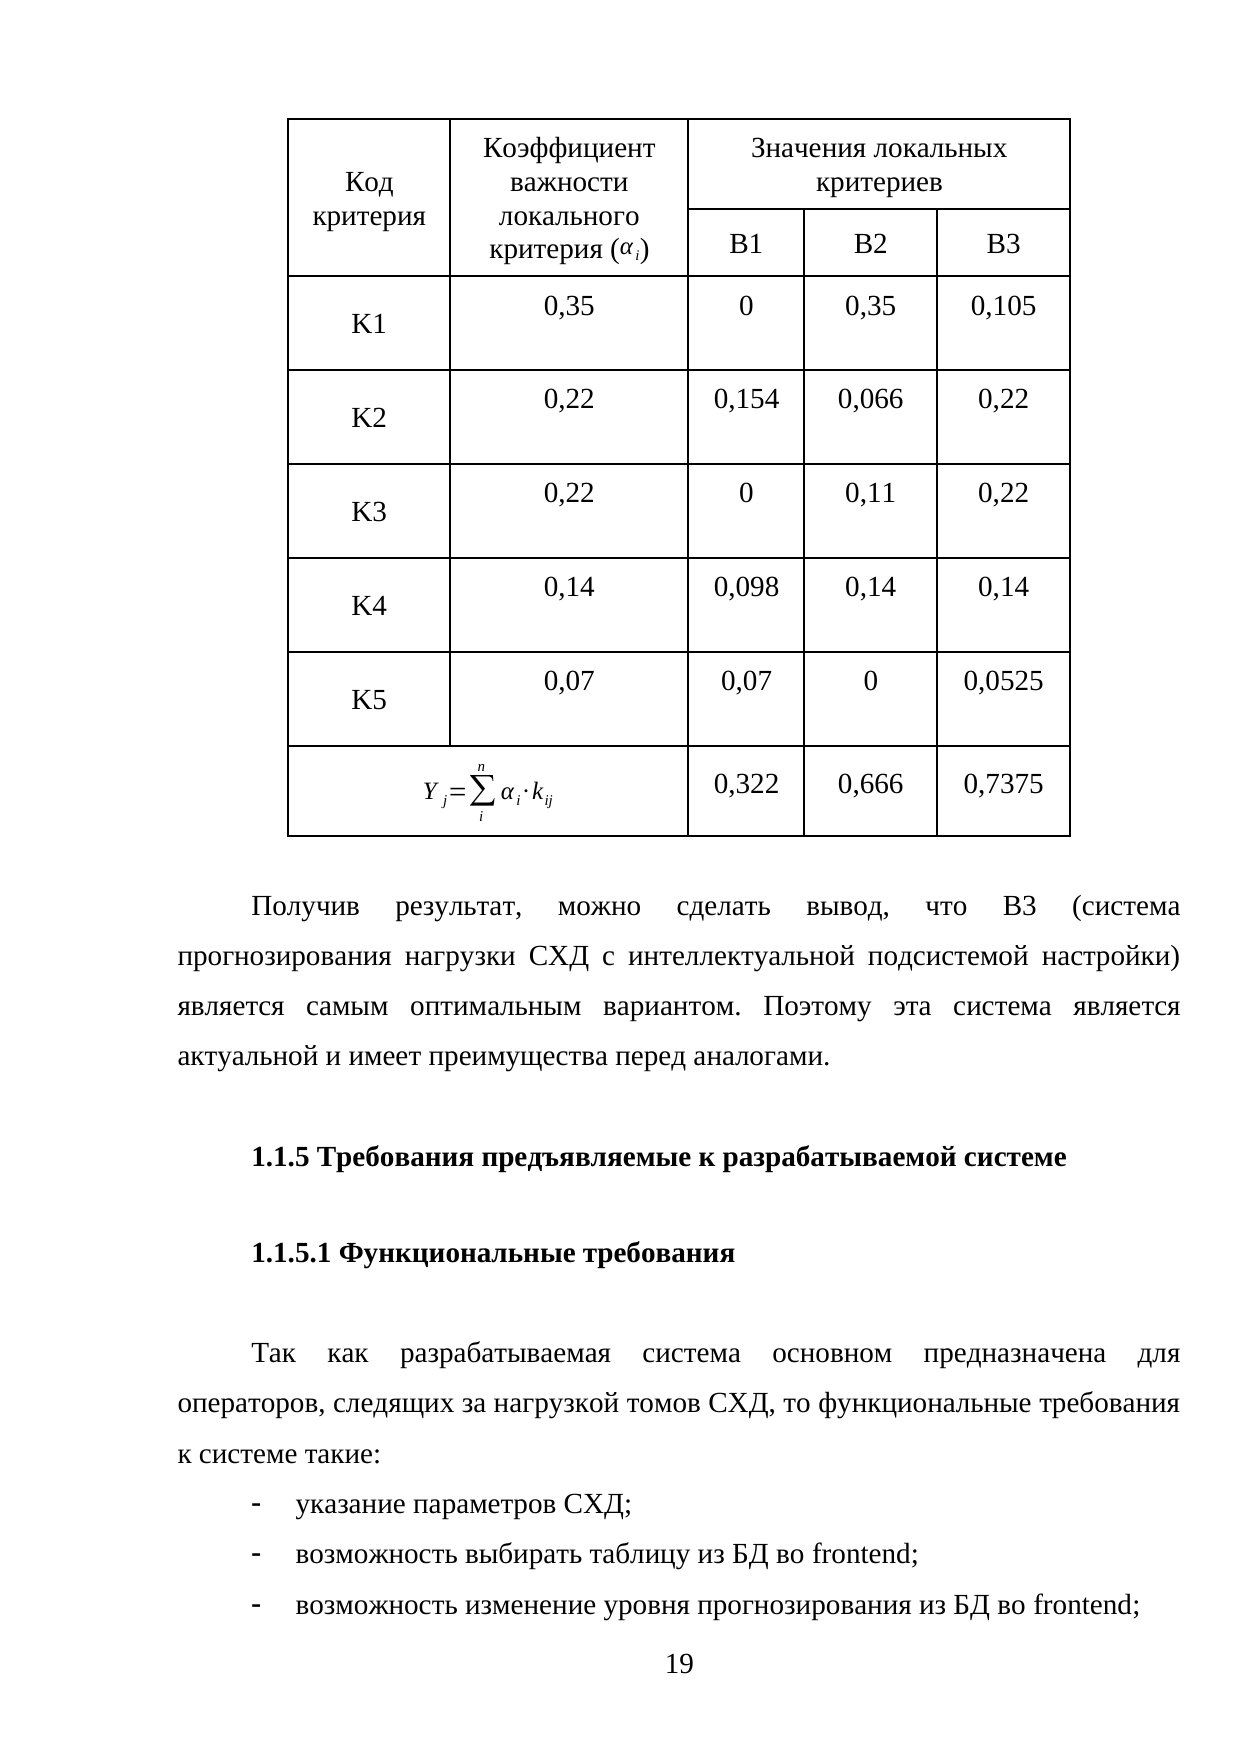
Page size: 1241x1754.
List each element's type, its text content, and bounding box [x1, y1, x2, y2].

table_cell 0,14 [938, 559, 1069, 651]
table_cell K2 [289, 371, 449, 463]
list возможность выбирать таблицу из БД во frontend; [177, 1537, 1181, 1570]
table_cell 0,22 [451, 371, 687, 463]
table_cell [289, 747, 687, 835]
table_cell 0,666 [805, 747, 936, 835]
table_cell 0,07 [689, 653, 803, 745]
table_cell В3 [938, 210, 1069, 275]
table_cell 0 [689, 465, 803, 557]
table_cell 0 [689, 277, 803, 369]
text Так как разрабатываемая система основном предназначена для операторов, следящих за нагрузкой томов СХД, то функциональные требования к системе такие: [177, 1335, 1181, 1469]
list указание параметров СХД; [177, 1486, 1181, 1520]
subtitle 1.1.5.1 Функциональные требования [177, 1235, 1181, 1268]
table_cell K1 [289, 277, 449, 369]
table_cell 0,105 [938, 277, 1069, 369]
table_cell K5 [289, 653, 449, 745]
table_cell 0,7375 [938, 747, 1069, 835]
table_cell K4 [289, 559, 449, 651]
table_cell В1 [689, 210, 803, 275]
table_cell 0,11 [805, 465, 936, 557]
table_cell 0,14 [451, 559, 687, 651]
table_cell 0,22 [938, 371, 1069, 463]
table_cell 0,066 [805, 371, 936, 463]
table_cell 0 [805, 653, 936, 745]
table_cell 0,322 [689, 747, 803, 835]
table_header Код критерия [289, 120, 449, 275]
table_header Значения локальных критериев [689, 120, 1069, 208]
list возможность изменение уровня прогнозирования из БД во frontend; [177, 1587, 1181, 1621]
table_cell 0,154 [689, 371, 803, 463]
table_cell K3 [289, 465, 449, 557]
text Получив результат, можно сделать вывод, что В3 (система прогнозирования нагрузки СХД с интеллектуальной подсистемой настройки) является самым оптимальным вариантом. Поэтому эта система является актуальной и имеет преимущества перед аналогами. [177, 888, 1181, 1072]
table_header Коэффициент важности локального критерия () [451, 120, 687, 275]
table_cell 0,35 [451, 277, 687, 369]
table_cell 0,22 [938, 465, 1069, 557]
text 1.1.5 Требования предъявляемые к разрабатываемой системе [177, 1139, 1181, 1172]
table_cell 0,35 [805, 277, 936, 369]
table_cell 0,07 [451, 653, 687, 745]
table_cell 0,14 [805, 559, 936, 651]
table_cell 0,0525 [938, 653, 1069, 745]
table_cell 0,22 [451, 465, 687, 557]
table_cell 0,098 [689, 559, 803, 651]
table_cell В2 [805, 210, 936, 275]
